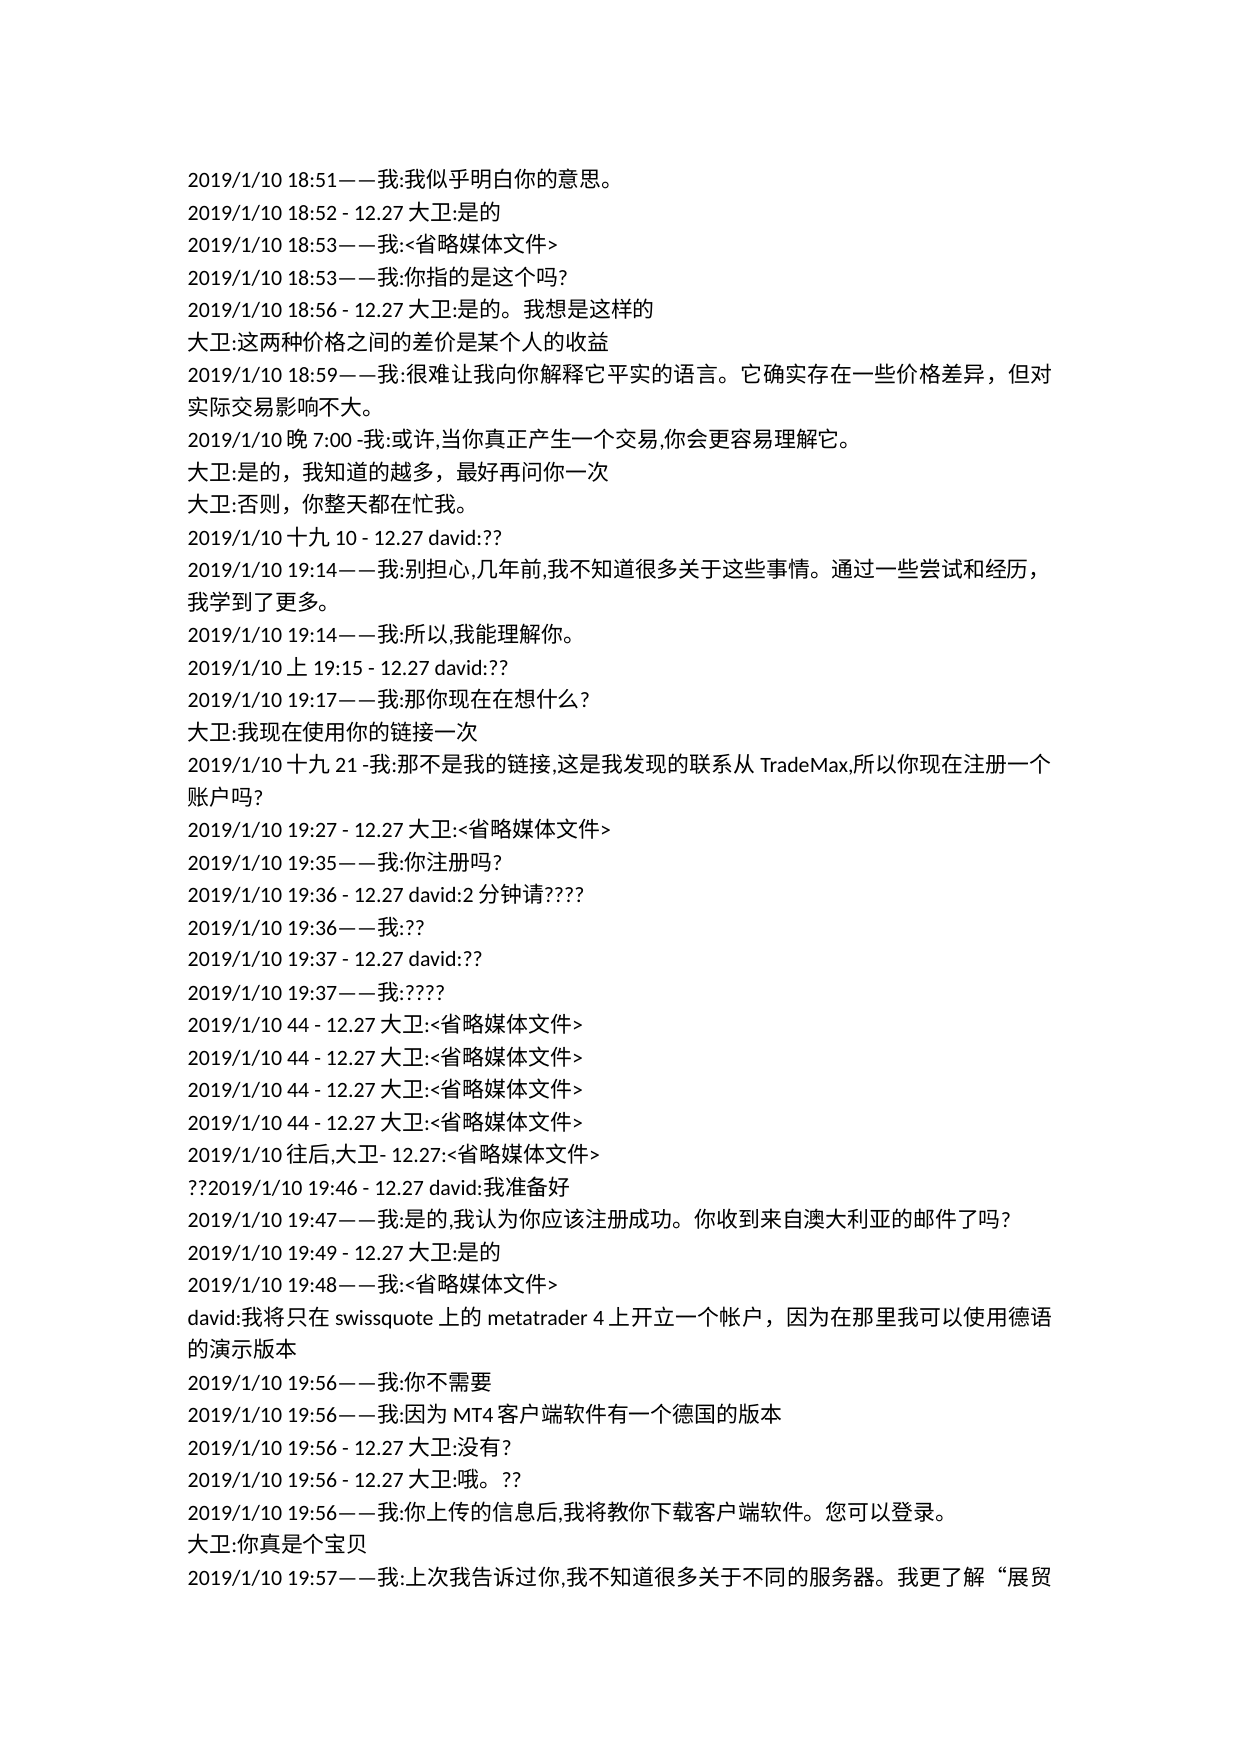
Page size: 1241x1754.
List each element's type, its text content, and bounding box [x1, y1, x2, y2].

text 大卫:你真是个宝贝 [187, 1527, 1053, 1559]
text 2019/1/10 18:53——我:<省略媒体文件> [187, 227, 1053, 259]
text 2019/1/10 18:56 - 12.27大卫:是的。我想是这样的 [187, 292, 1053, 324]
text 2019/1/10 19:48——我:<省略媒体文件> [187, 1267, 1053, 1299]
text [187, 1559, 1053, 1592]
text 2019/1/10 19:56——我:你不需要 [187, 1364, 1053, 1397]
text 2019/1/10 18:53——我:你指的是这个吗? [187, 259, 1053, 292]
text 2019/1/10 19:37——我:???? [187, 974, 1053, 1007]
text 大卫:是的，我知道的越多，最好再问你一次 [187, 454, 1053, 487]
text 2019/1/10 19:27 - 12.27大卫:<省略媒体文件> [187, 812, 1053, 844]
text 2019/1/10 44 - 12.27大卫:<省略媒体文件> [187, 1072, 1053, 1104]
text 大卫:我现在使用你的链接一次 [187, 714, 1053, 747]
text 2019/1/10上19:15 - 12.27 david:?? [187, 649, 1053, 682]
text 2019/1/10 19:37 - 12.27 david:?? [187, 942, 1053, 974]
text 2019/1/10十九10 - 12.27 david:?? [187, 519, 1053, 552]
text 2019/1/10晚7:00 -我:或许,当你真正产生一个交易,你会更容易理解它。 [187, 422, 1053, 454]
text 2019/1/10 18:51——我:我似乎明白你的意思。 [187, 162, 1053, 194]
text 2019/1/10 19:36——我:?? [187, 909, 1053, 942]
text 2019/1/10 19:36 - 12.27 david:2分钟请???? [187, 877, 1053, 909]
text 2019/1/10 18:52 - 12.27大卫:是的 [187, 194, 1053, 227]
text 2019/1/10十九21 -我:那不是我的链接,这是我发现的联系从TradeMax,所以你现在注册一个账户吗? [187, 747, 1053, 812]
text 2019/1/10 19:14——我:别担心,几年前,我不知道很多关于这些事情。通过一些尝试和经历，我学到了更多。 [187, 552, 1053, 617]
text 2019/1/10 19:56 - 12.27大卫:没有? [187, 1429, 1053, 1462]
text 2019/1/10 19:47——我:是的,我认为你应该注册成功。你收到来自澳大利亚的邮件了吗? [187, 1202, 1053, 1234]
text 大卫:这两种价格之间的差价是某个人的收益 [187, 324, 1053, 357]
text 2019/1/10 18:59——我:很难让我向你解释它平实的语言。它确实存在一些价格差异，但对实际交易影响不大。 [187, 357, 1053, 422]
text 2019/1/10 19:56——我:你上传的信息后,我将教你下载客户端软件。您可以登录。 [187, 1494, 1053, 1527]
text 2019/1/10 44 - 12.27大卫:<省略媒体文件> [187, 1039, 1053, 1072]
text 2019/1/10往后,大卫- 12.27:<省略媒体文件> [187, 1137, 1053, 1169]
text 2019/1/10 19:35——我:你注册吗? [187, 844, 1053, 877]
text 2019/1/10 19:49 - 12.27大卫:是的 [187, 1234, 1053, 1267]
text ??2019/1/10 19:46 - 12.27 david:我准备好 [187, 1169, 1053, 1202]
text 2019/1/10 19:14——我:所以,我能理解你。 [187, 617, 1053, 649]
text 2019/1/10 19:56 - 12.27大卫:哦。?? [187, 1462, 1053, 1494]
text 2019/1/10 19:56——我:因为MT4客户端软件有一个德国的版本 [187, 1397, 1053, 1429]
text 2019/1/10 19:17——我:那你现在在想什么? [187, 682, 1053, 714]
text 大卫:否则，你整天都在忙我。 [187, 487, 1053, 519]
text 2019/1/10 44 - 12.27大卫:<省略媒体文件> [187, 1104, 1053, 1137]
text david:我将只在swissquote上的metatrader 4上开立一个帐户，因为在那里我可以使用德语的演示版本 [187, 1299, 1053, 1364]
text 2019/1/10 44 - 12.27大卫:<省略媒体文件> [187, 1007, 1053, 1039]
